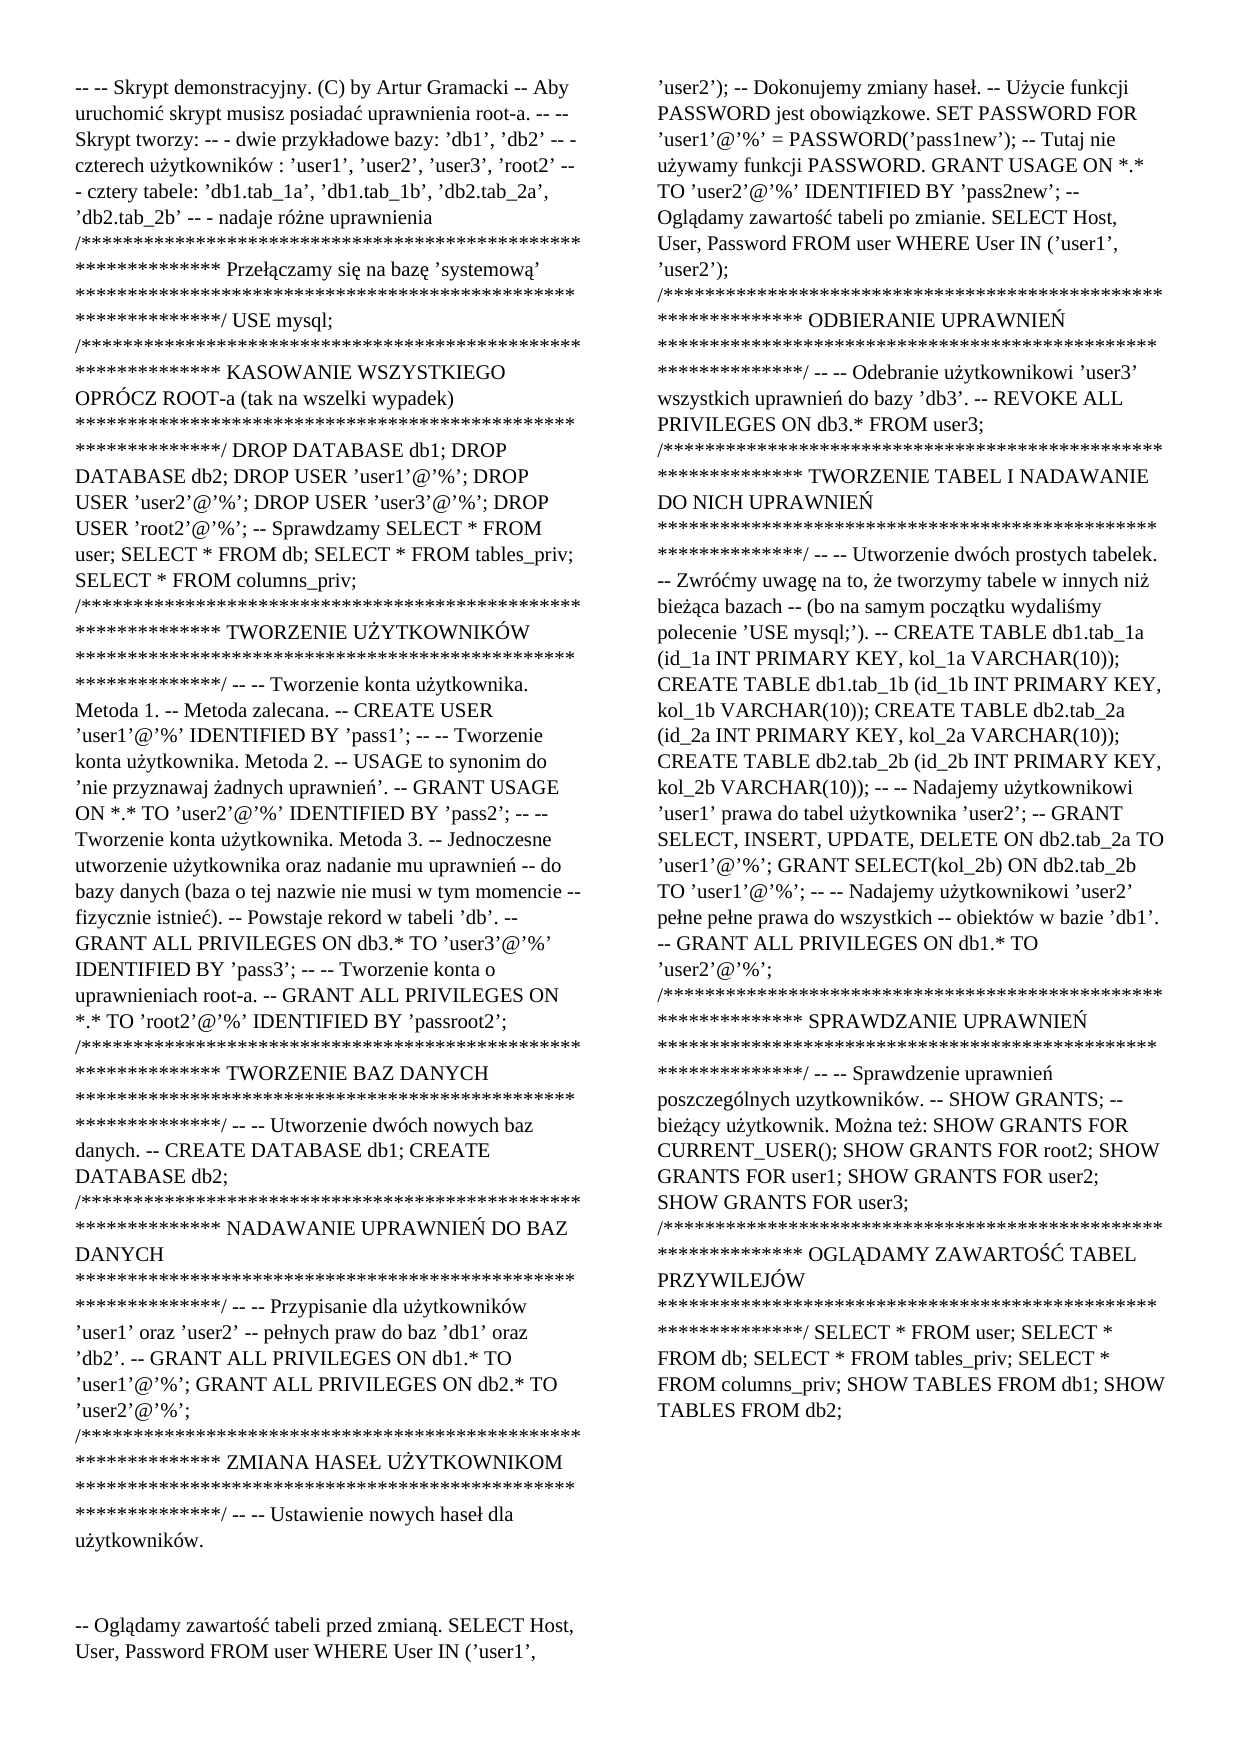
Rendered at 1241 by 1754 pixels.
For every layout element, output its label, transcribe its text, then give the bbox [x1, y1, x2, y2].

text -- Oglądamy zawartość tabeli przed zmianą. SELECT Host, User, Password FROM user WHERE User IN (’user1’, ’user2’); -- Dokonujemy zmiany haseł. -- Użycie funkcji PASSWORD jest obowiązkowe. SET PASSWORD FOR ’user1’@’%’ = PASSWORD(’pass1new’); -- Tutaj nie używamy funkcji PASSWORD. GRANT USAGE ON *.* TO ’user2’@’%’ IDENTIFIED BY ’pass2new’; -- Oglądamy zawartość tabeli po zmianie. SELECT Host, User, Password FROM user WHERE User IN (’user1’, ’user2’); /************************************************************** ODBIERANIE UPRAWNIEŃ **************************************************************/ -- -- Odebranie użytkownikowi ’user3’ wszystkich uprawnień do bazy ’db3’. -- REVOKE ALL PRIVILEGES ON db3.* FROM user3; /************************************************************** TWORZENIE TABEL I NADAWANIE DO NICH UPRAWNIEŃ **************************************************************/ -- -- Utworzenie dwóch prostych tabelek. -- Zwróćmy uwagę na to, że tworzymy tabele w innych niż bieżąca bazach -- (bo na samym początku wydaliśmy polecenie ’USE mysql;’). -- CREATE TABLE db1.tab_1a (id_1a INT PRIMARY KEY, kol_1a VARCHAR(10)); CREATE TABLE db1.tab_1b (id_1b INT PRIMARY KEY, kol_1b VARCHAR(10)); CREATE TABLE db2.tab_2a (id_2a INT PRIMARY KEY, kol_2a VARCHAR(10)); CREATE TABLE db2.tab_2b (id_2b INT PRIMARY KEY, kol_2b VARCHAR(10)); -- -- Nadajemy użytkownikowi ’user1’ prawa do tabel użytkownika ’user2’; -- GRANT SELECT, INSERT, UPDATE, DELETE ON db2.tab_2a TO ’user1’@’%’; GRANT SELECT(kol_2b) ON db2.tab_2b TO ’user1’@’%’; -- -- Nadajemy użytkownikowi ’user2’ pełne pełne prawa do wszystkich -- obiektów w bazie ’db1’. -- GRANT ALL PRIVILEGES ON db1.* TO ’user2’@’%’; /************************************************************** SPRAWDZANIE UPRAWNIEŃ **************************************************************/ -- -- Sprawdzenie uprawnień poszczególnych uzytkowników. -- SHOW GRANTS; -- bieżący użytkownik. Można też: SHOW GRANTS FOR CURRENT_USER(); SHOW GRANTS FOR root2; SHOW GRANTS FOR user1; SHOW GRANTS FOR user2; SHOW GRANTS FOR user3; /************************************************************** OGLĄDAMY ZAWARTOŚĆ TABEL PRZYWILEJÓW **************************************************************/ SELECT * FROM user; SELECT * FROM db; SELECT * FROM tables_priv; SELECT * FROM columns_priv; SHOW TABLES FROM db1; SHOW TABLES FROM db2; [657, 75, 1165, 1422]
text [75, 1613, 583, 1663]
text -- -- Skrypt demonstracyjny. (C) by Artur Gramacki -- Aby uruchomić skrypt musisz posiadać uprawnienia root-a. -- -- Skrypt tworzy: -- - dwie przykładowe bazy: ’db1’, ’db2’ -- - czterech użytkowników : ’user1’, ’user2’, ’user3’, ’root2’ -- - cztery tabele: ’db1.tab_1a’, ’db1.tab_1b’, ’db2.tab_2a’, ’db2.tab_2b’ -- - nadaje różne uprawnienia /************************************************************** Przełączamy się na bazę ’systemową’ **************************************************************/ USE mysql; /************************************************************** KASOWANIE WSZYSTKIEGO OPRÓCZ ROOT-a (tak na wszelki wypadek) **************************************************************/ DROP DATABASE db1; DROP DATABASE db2; DROP USER ’user1’@’%’; DROP USER ’user2’@’%’; DROP USER ’user3’@’%’; DROP USER ’root2’@’%’; -- Sprawdzamy SELECT * FROM user; SELECT * FROM db; SELECT * FROM tables_priv; SELECT * FROM columns_priv; /************************************************************** TWORZENIE UŻYTKOWNIKÓW **************************************************************/ -- -- Tworzenie konta użytkownika. Metoda 1. -- Metoda zalecana. -- CREATE USER ’user1’@’%’ IDENTIFIED BY ’pass1’; -- -- Tworzenie konta użytkownika. Metoda 2. -- USAGE to synonim do ’nie przyznawaj żadnych uprawnień’. -- GRANT USAGE ON *.* TO ’user2’@’%’ IDENTIFIED BY ’pass2’; -- -- Tworzenie konta użytkownika. Metoda 3. -- Jednoczesne utworzenie użytkownika oraz nadanie mu uprawnień -- do bazy danych (baza o tej nazwie nie musi w tym momencie -- fizycznie istnieć). -- Powstaje rekord w tabeli ’db’. -- GRANT ALL PRIVILEGES ON db3.* TO ’user3’@’%’ IDENTIFIED BY ’pass3’; -- -- Tworzenie konta o uprawnieniach root-a. -- GRANT ALL PRIVILEGES ON *.* TO ’root2’@’%’ IDENTIFIED BY ’passroot2’; /************************************************************** TWORZENIE BAZ DANYCH **************************************************************/ -- -- Utworzenie dwóch nowych baz danych. -- CREATE DATABASE db1; CREATE DATABASE db2; /************************************************************** NADAWANIE UPRAWNIEŃ DO BAZ DANYCH **************************************************************/ -- -- Przypisanie dla użytkowników ’user1’ oraz ’user2’ -- pełnych praw do baz ’db1’ oraz ’db2’. -- GRANT ALL PRIVILEGES ON db1.* TO ’user1’@’%’; GRANT ALL PRIVILEGES ON db2.* TO ’user2’@’%’; /************************************************************** ZMIANA HASEŁ UŻYTKOWNIKOM **************************************************************/ -- -- Ustawienie nowych haseł dla użytkowników. [75, 75, 583, 1552]
